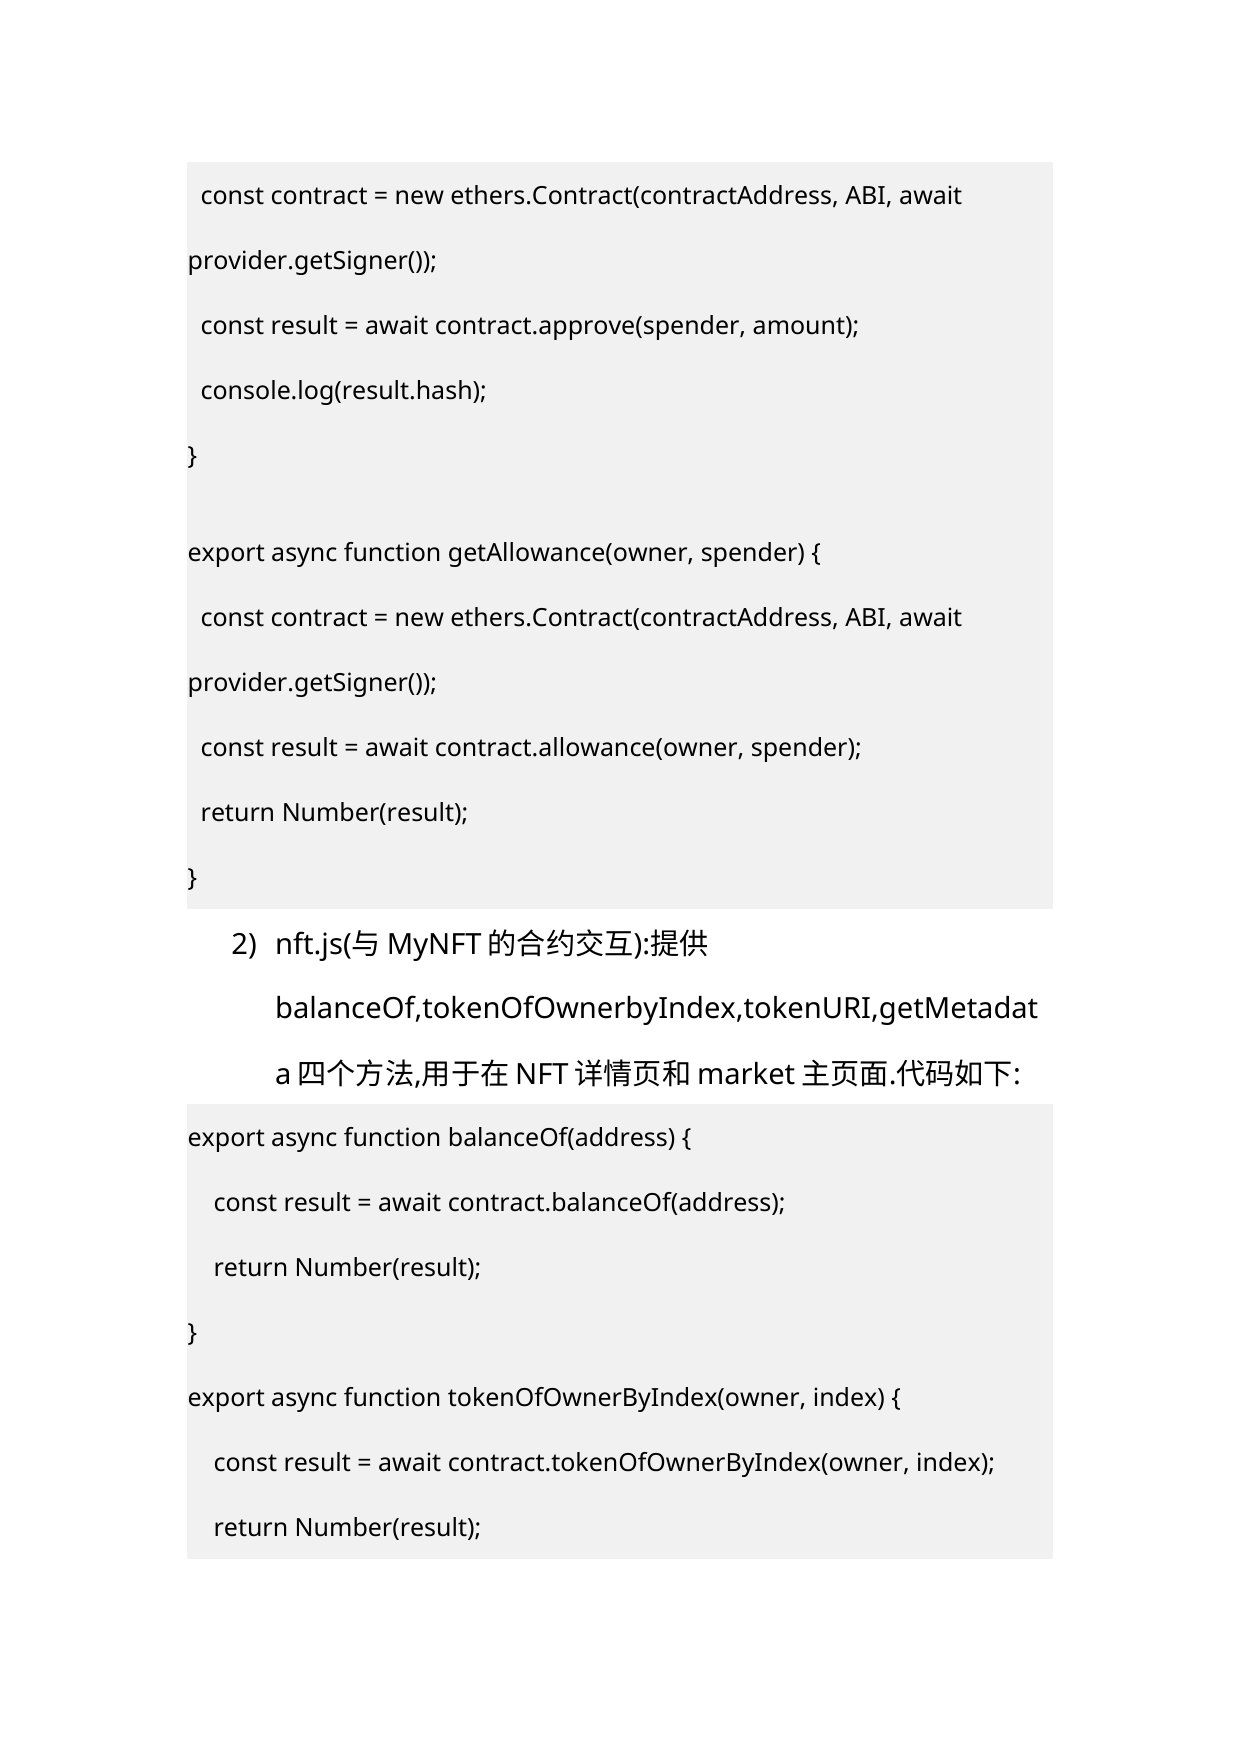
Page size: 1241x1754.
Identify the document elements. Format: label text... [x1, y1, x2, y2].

list const result = await contract.allowance(owner, spender); [187, 714, 1053, 779]
list return Number(result); [187, 779, 1053, 844]
list } [187, 422, 1053, 487]
list const result = await contract.approve(spender, amount); [187, 292, 1053, 357]
list nft.js(与MyNFT的合约交互):提供balanceOf,tokenOfOwnerbyIndex,tokenURI,getMetadata四个方法,用于在NFT详情页和market主页面.代码如下: [231, 909, 1053, 1104]
list const contract = new ethers.Contract(contractAddress, ABI, await provider.getSigner()); [187, 162, 1053, 292]
list console.log(result.hash); [187, 357, 1053, 422]
list return Number(result); [187, 1494, 1053, 1559]
list export async function getAllowance(owner, spender) { [187, 519, 1053, 584]
list return Number(result); [187, 1234, 1053, 1299]
list const result = await contract.tokenOfOwnerByIndex(owner, index); [187, 1429, 1053, 1494]
list } [187, 1299, 1053, 1364]
list export async function balanceOf(address) { [187, 1104, 1053, 1169]
list const result = await contract.balanceOf(address); [187, 1169, 1053, 1234]
list export async function tokenOfOwnerByIndex(owner, index) { [187, 1364, 1053, 1429]
list const contract = new ethers.Contract(contractAddress, ABI, await provider.getSigner()); [187, 584, 1053, 714]
list } [187, 844, 1053, 909]
